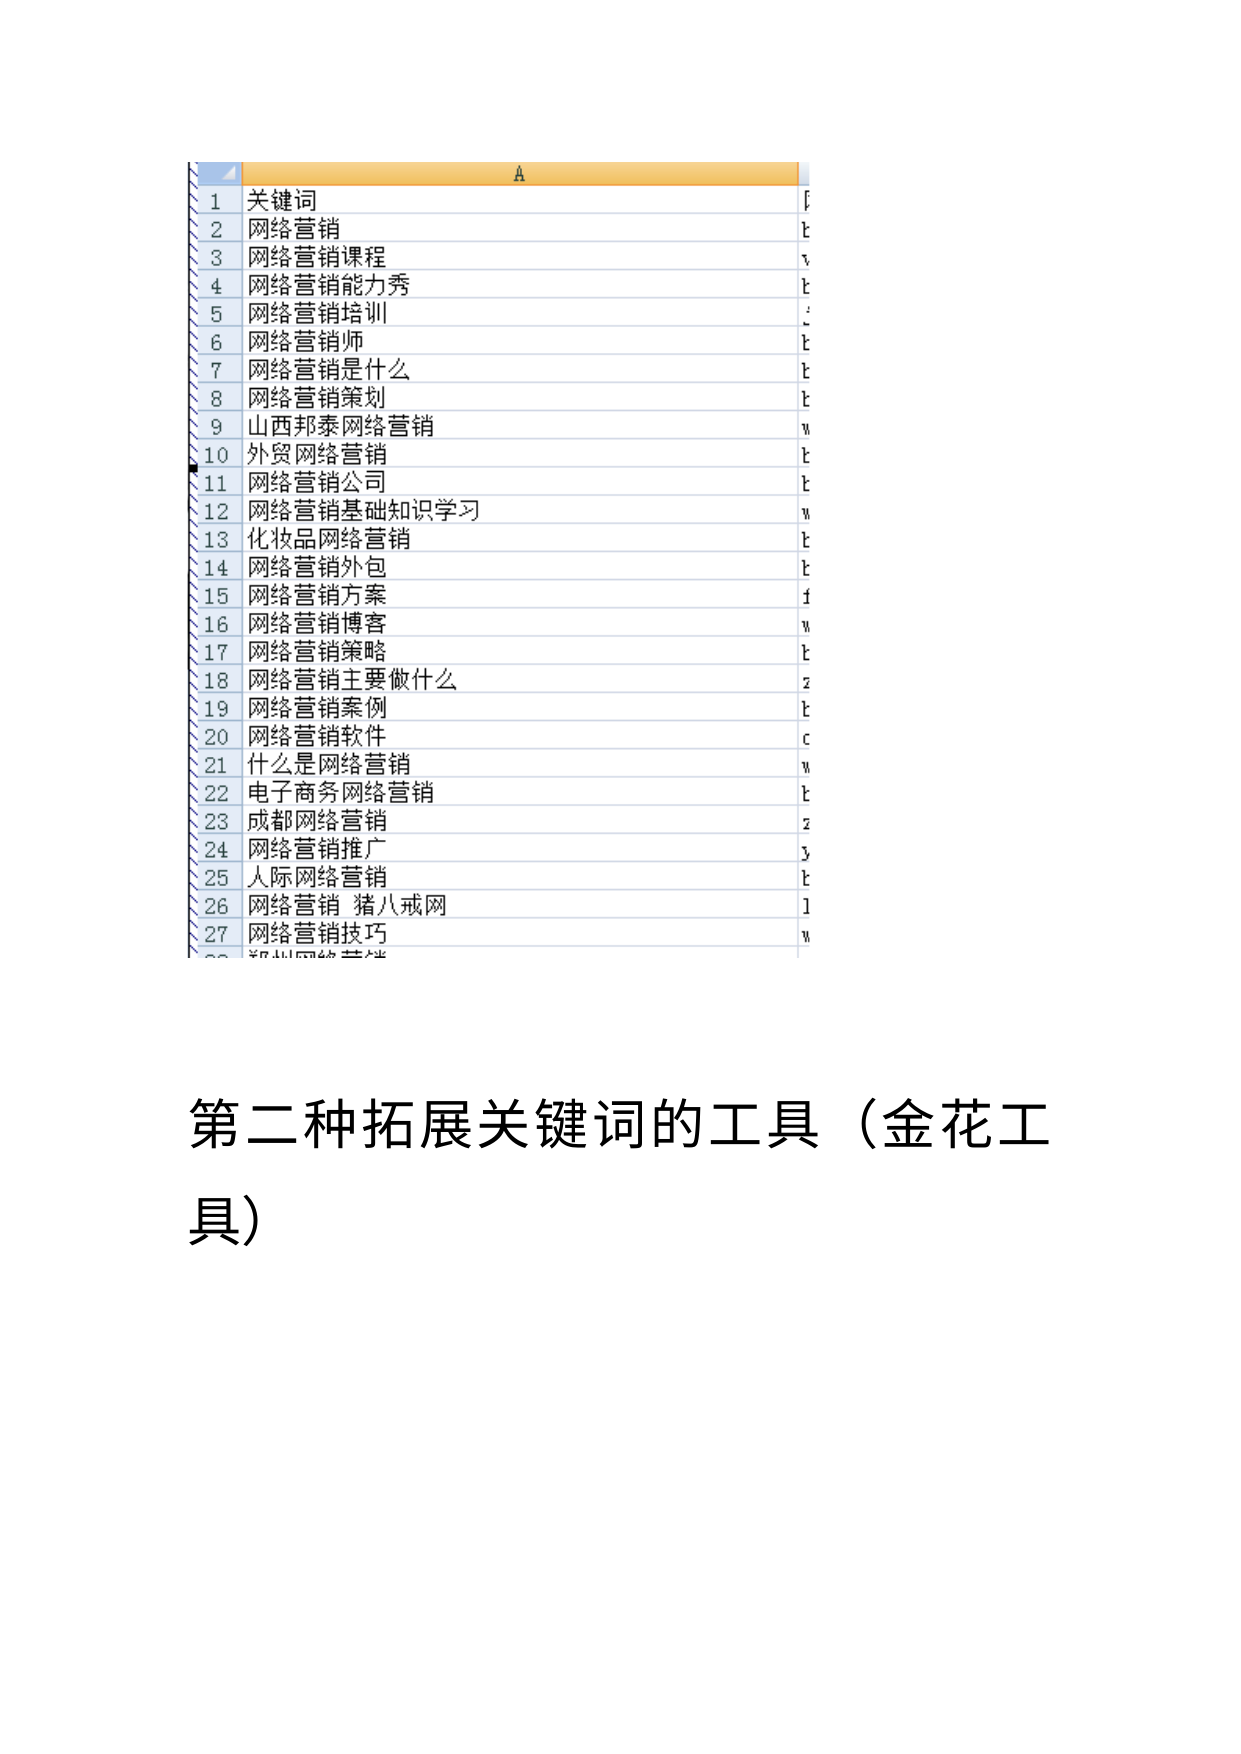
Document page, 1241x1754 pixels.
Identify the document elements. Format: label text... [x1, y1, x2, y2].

text 第二种拓展关键词的工具（金花工具） [187, 1072, 1053, 1267]
picture [187, 162, 810, 958]
